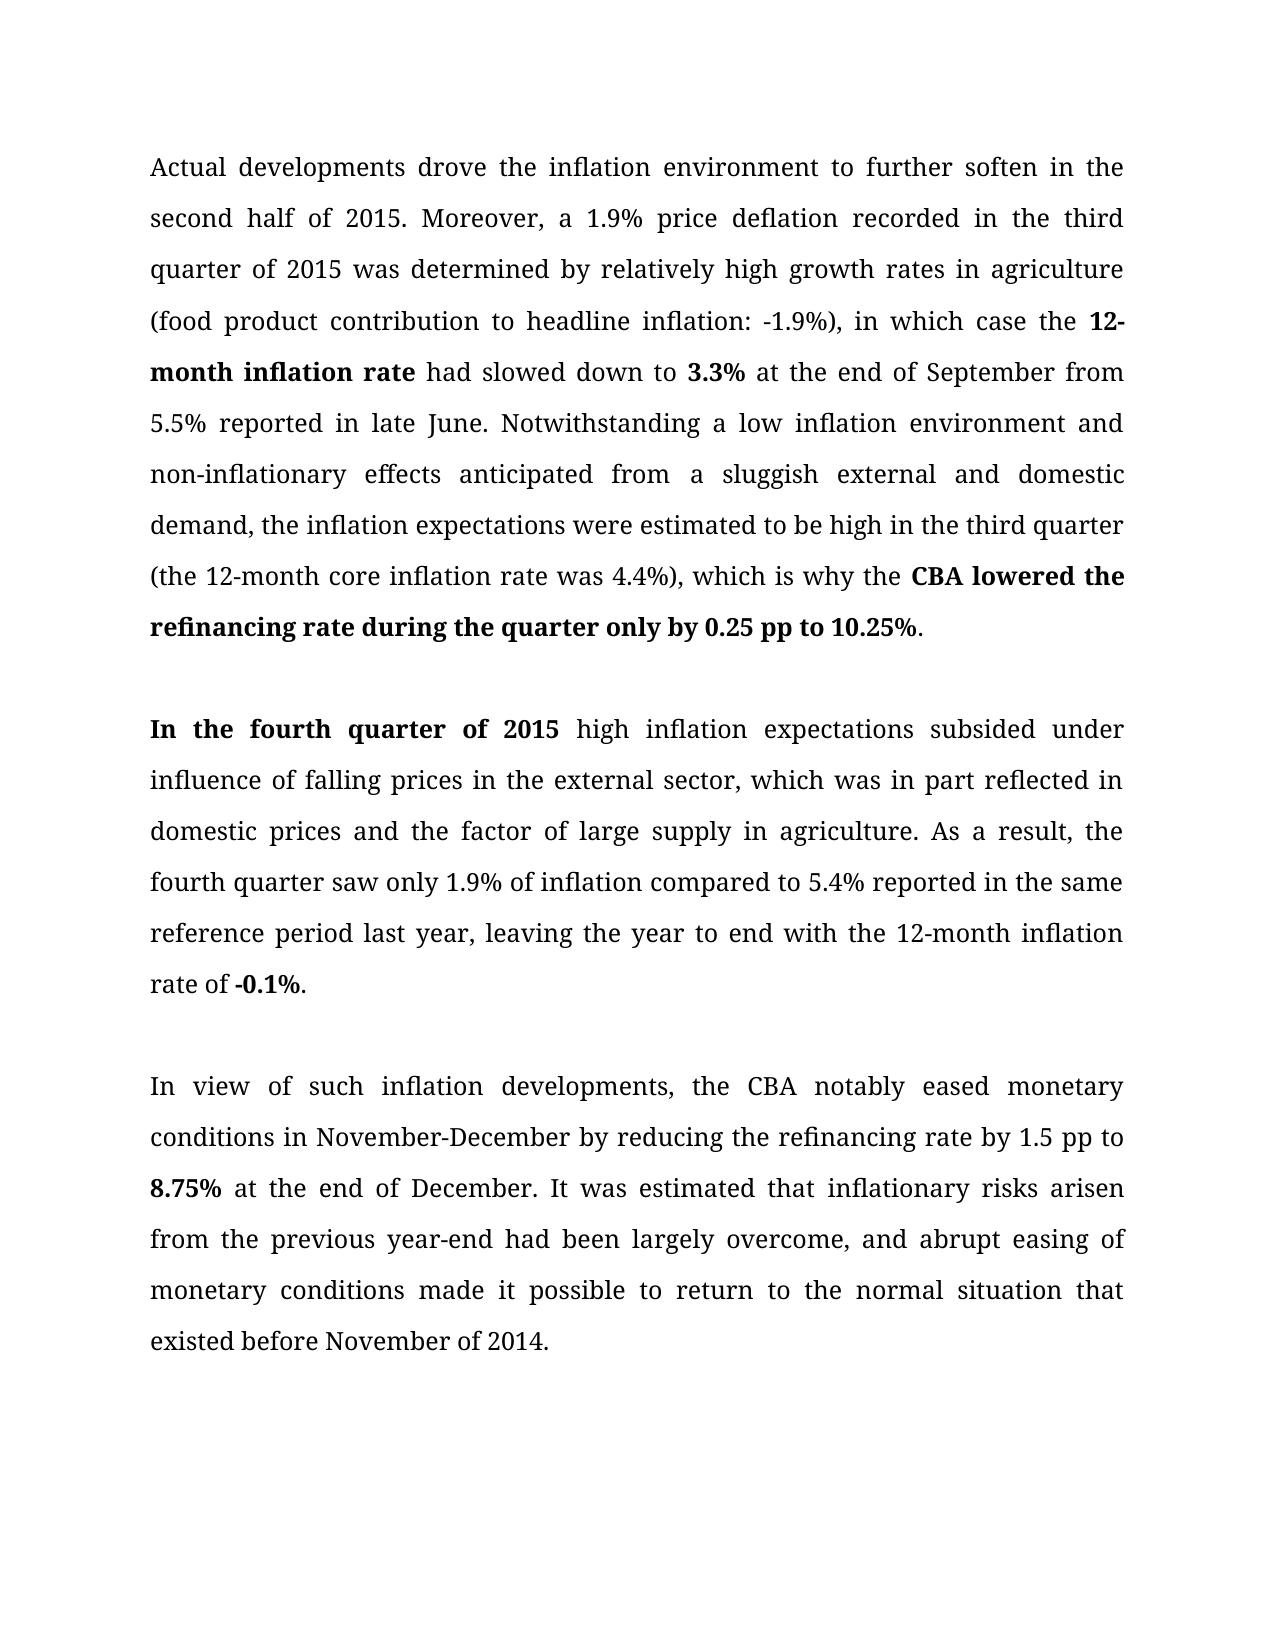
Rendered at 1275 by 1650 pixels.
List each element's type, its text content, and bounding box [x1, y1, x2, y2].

text Actual developments drove the inflation environment to further soften in the second half of 2015. Moreover, a 1.9% price deflation recorded in the third quarter of 2015 was determined by relatively high growth rates in agriculture (food product contribution to headline inflation: -1.9%), in which case the 12-month inflation rate had slowed down to 3.3% at the end of September from 5.5% reported in late June. Notwithstanding a low inflation environment and non-inflationary effects anticipated from a sluggish external and domestic demand, the inflation expectations were estimated to be high in the third quarter (the 12-month core inflation rate was 4.4%), which is why the CBA lowered the refinancing rate during the quarter only by 0.25 pp to 10.25%. [150, 150, 1125, 643]
text In the fourth quarter of 2015 high inflation expectations subsided under influence of falling prices in the external sector, which was in part reflected in domestic prices and the factor of large supply in agriculture. As a result, the fourth quarter saw only 1.9% of inflation compared to 5.4% reported in the same reference period last year, leaving the year to end with the 12-month inflation rate of -0.1%. [150, 711, 1125, 1001]
text In view of such inflation developments, the CBA notably eased monetary conditions in November-December by reducing the refinancing rate by 1.5 pp to 8.75% at the end of December. It was estimated that inflationary risks arisen from the previous year-end had been largely overcome, and abrupt easing of monetary conditions made it possible to return to the normal situation that existed before November of 2014. [150, 1069, 1125, 1358]
